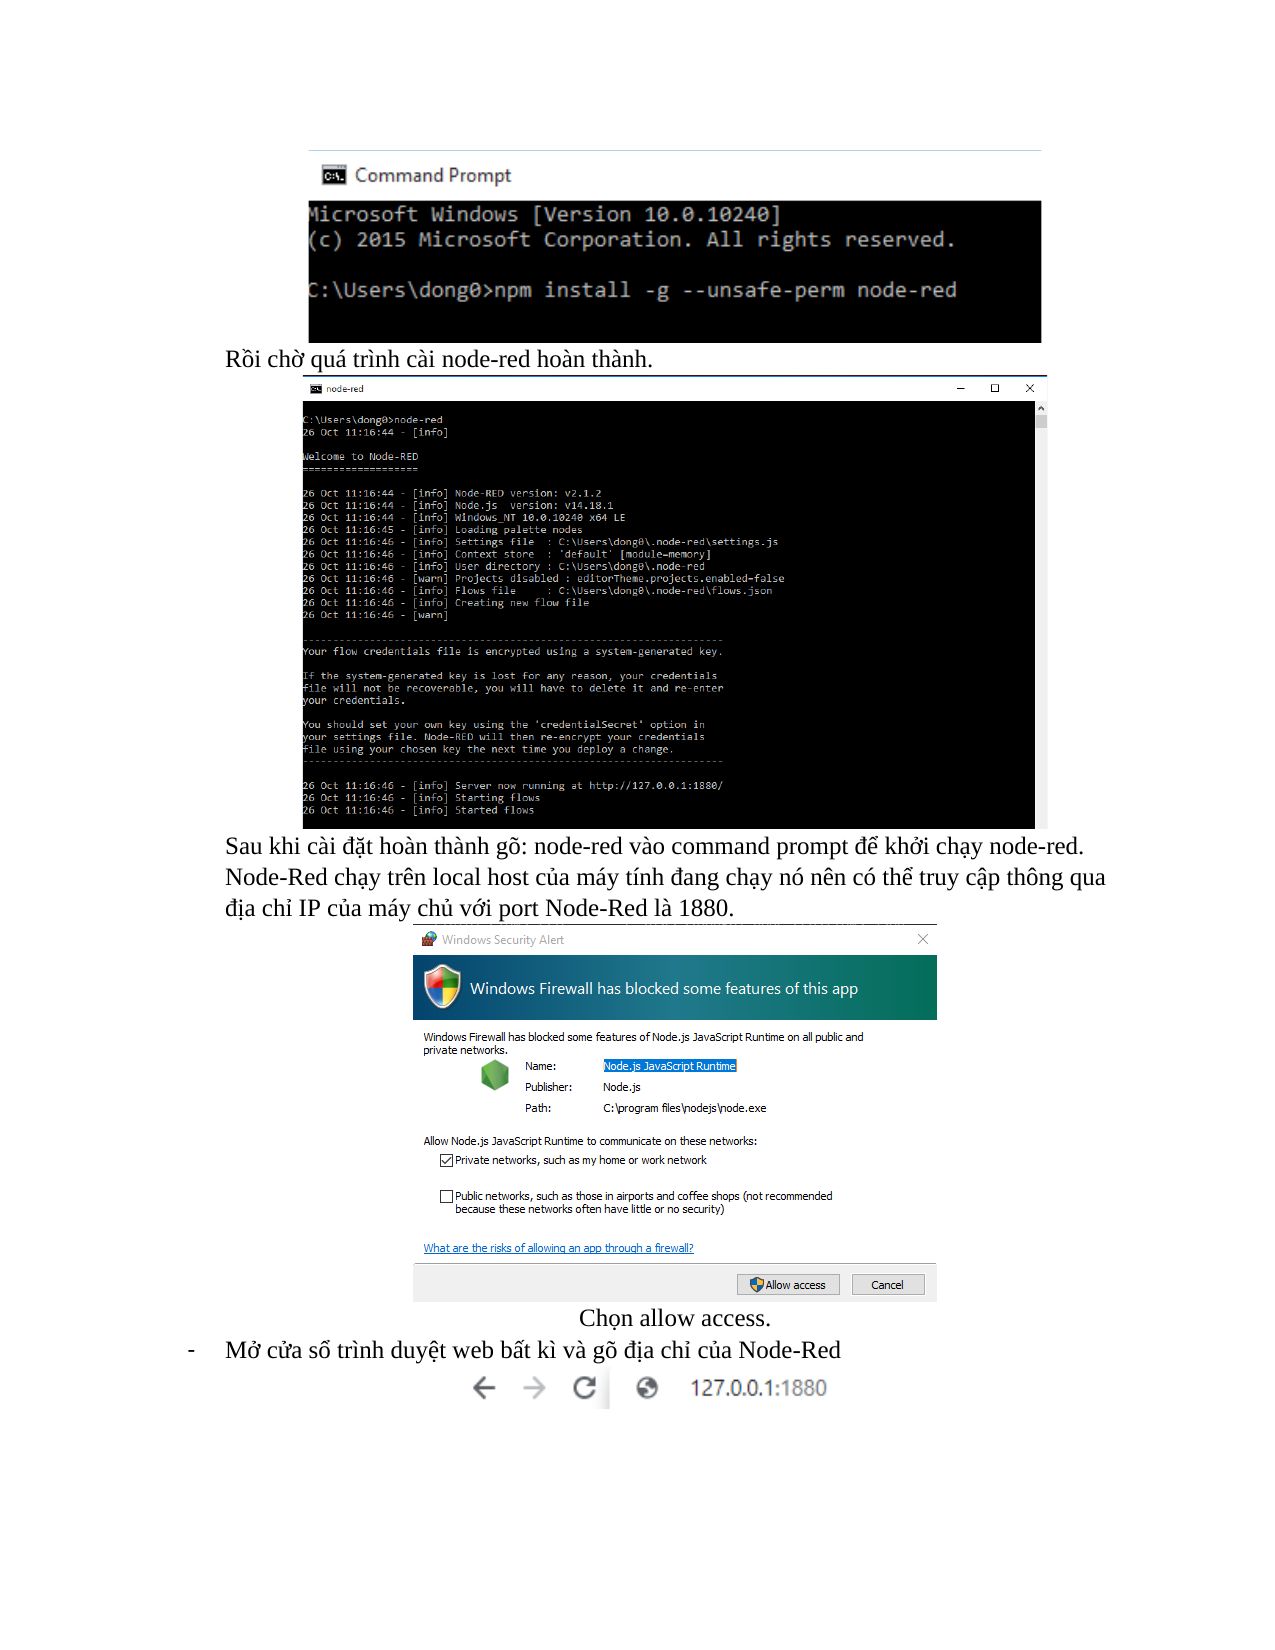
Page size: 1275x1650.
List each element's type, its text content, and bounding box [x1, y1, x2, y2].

picture [302, 375, 1048, 829]
picture [308, 150, 1042, 343]
list Node-Red chạy trên local host của máy tính đang chạy nó nên có thể truy cập thông qua địa chỉ IP của máy chủ với port Node-Red là 1880. [225, 862, 1125, 922]
list Sau khi cài đặt hoàn thành gõ: node-red vào command prompt để khởi chạy node-red. [225, 831, 1125, 860]
picture [450, 1367, 900, 1409]
list Mở cửa sổ trình duyệt web bất kì và gõ địa chỉ của Node-Red [187, 1334, 1125, 1365]
list Rồi chờ quá trình cài node-red hoàn thành. [225, 344, 1125, 373]
list Chọn allow access. [225, 1303, 1125, 1332]
picture [413, 924, 937, 1302]
